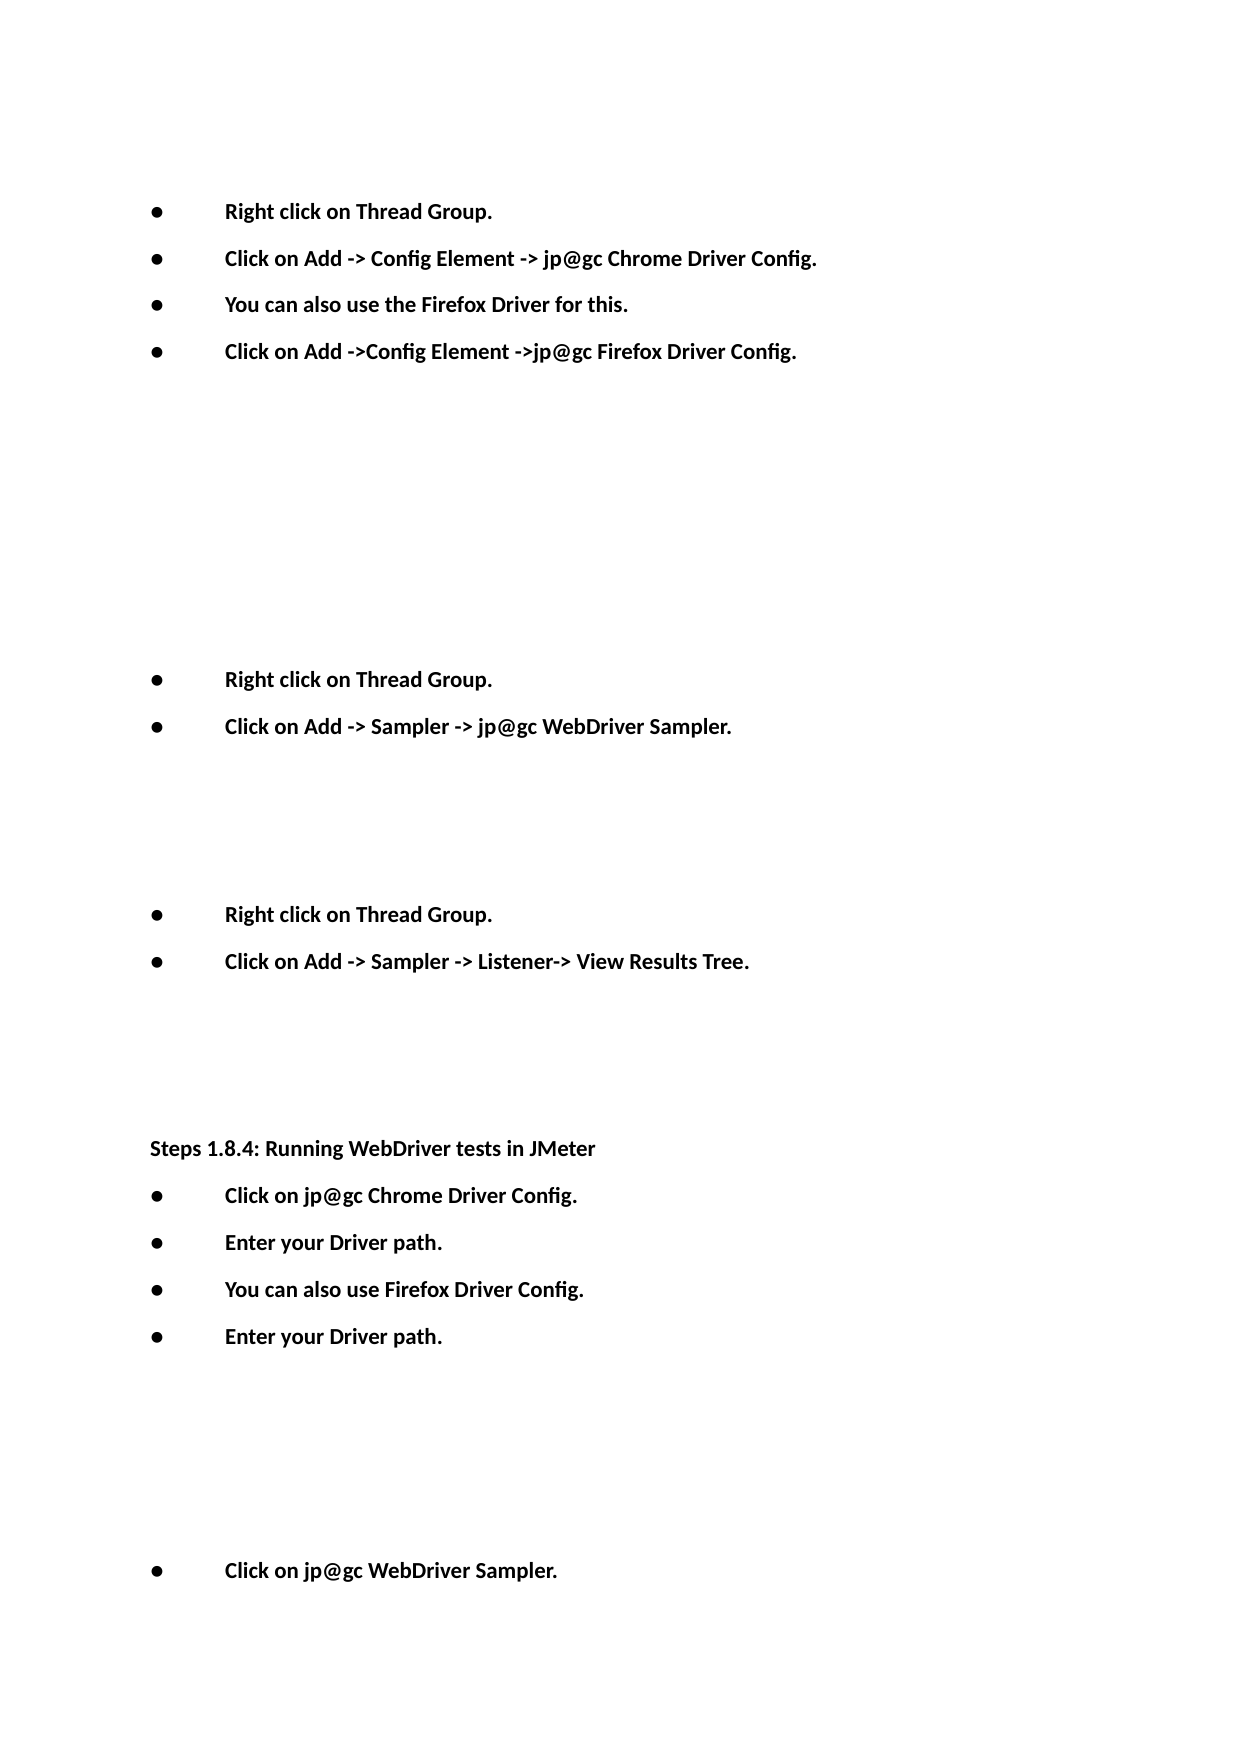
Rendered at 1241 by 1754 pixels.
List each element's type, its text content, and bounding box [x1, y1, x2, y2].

text ● Right click on Thread Group. [150, 900, 1090, 928]
text ● Click on Add -> Config Element -> jp@gc Chrome Driver Config. [150, 244, 1090, 272]
text ● Right click on Thread Group. [150, 666, 1090, 694]
text ● Click on Add -> Sampler -> jp@gc WebDriver Sampler. [150, 712, 1090, 741]
text ● Click on Add ->Config Element ->jp@gc Firefox Driver Config. [150, 337, 1090, 366]
text ● You can also use the Firefox Driver for this. [150, 291, 1090, 319]
text ● Click on jp@gc Chrome Driver Config. [150, 1181, 1090, 1209]
text ● Click on Add -> Sampler -> Listener-> View Results Tree. [150, 947, 1090, 975]
text Steps 1.8.4: Running WebDriver tests in JMeter [150, 1134, 1090, 1162]
text ● Enter your Driver path. [150, 1322, 1090, 1350]
text ● Enter your Driver path. [150, 1228, 1090, 1256]
text ● Click on jp@gc WebDriver Sampler. [150, 1556, 1090, 1584]
text ● You can also use Firefox Driver Config. [150, 1275, 1090, 1303]
text ● Right click on Thread Group. [150, 197, 1090, 225]
